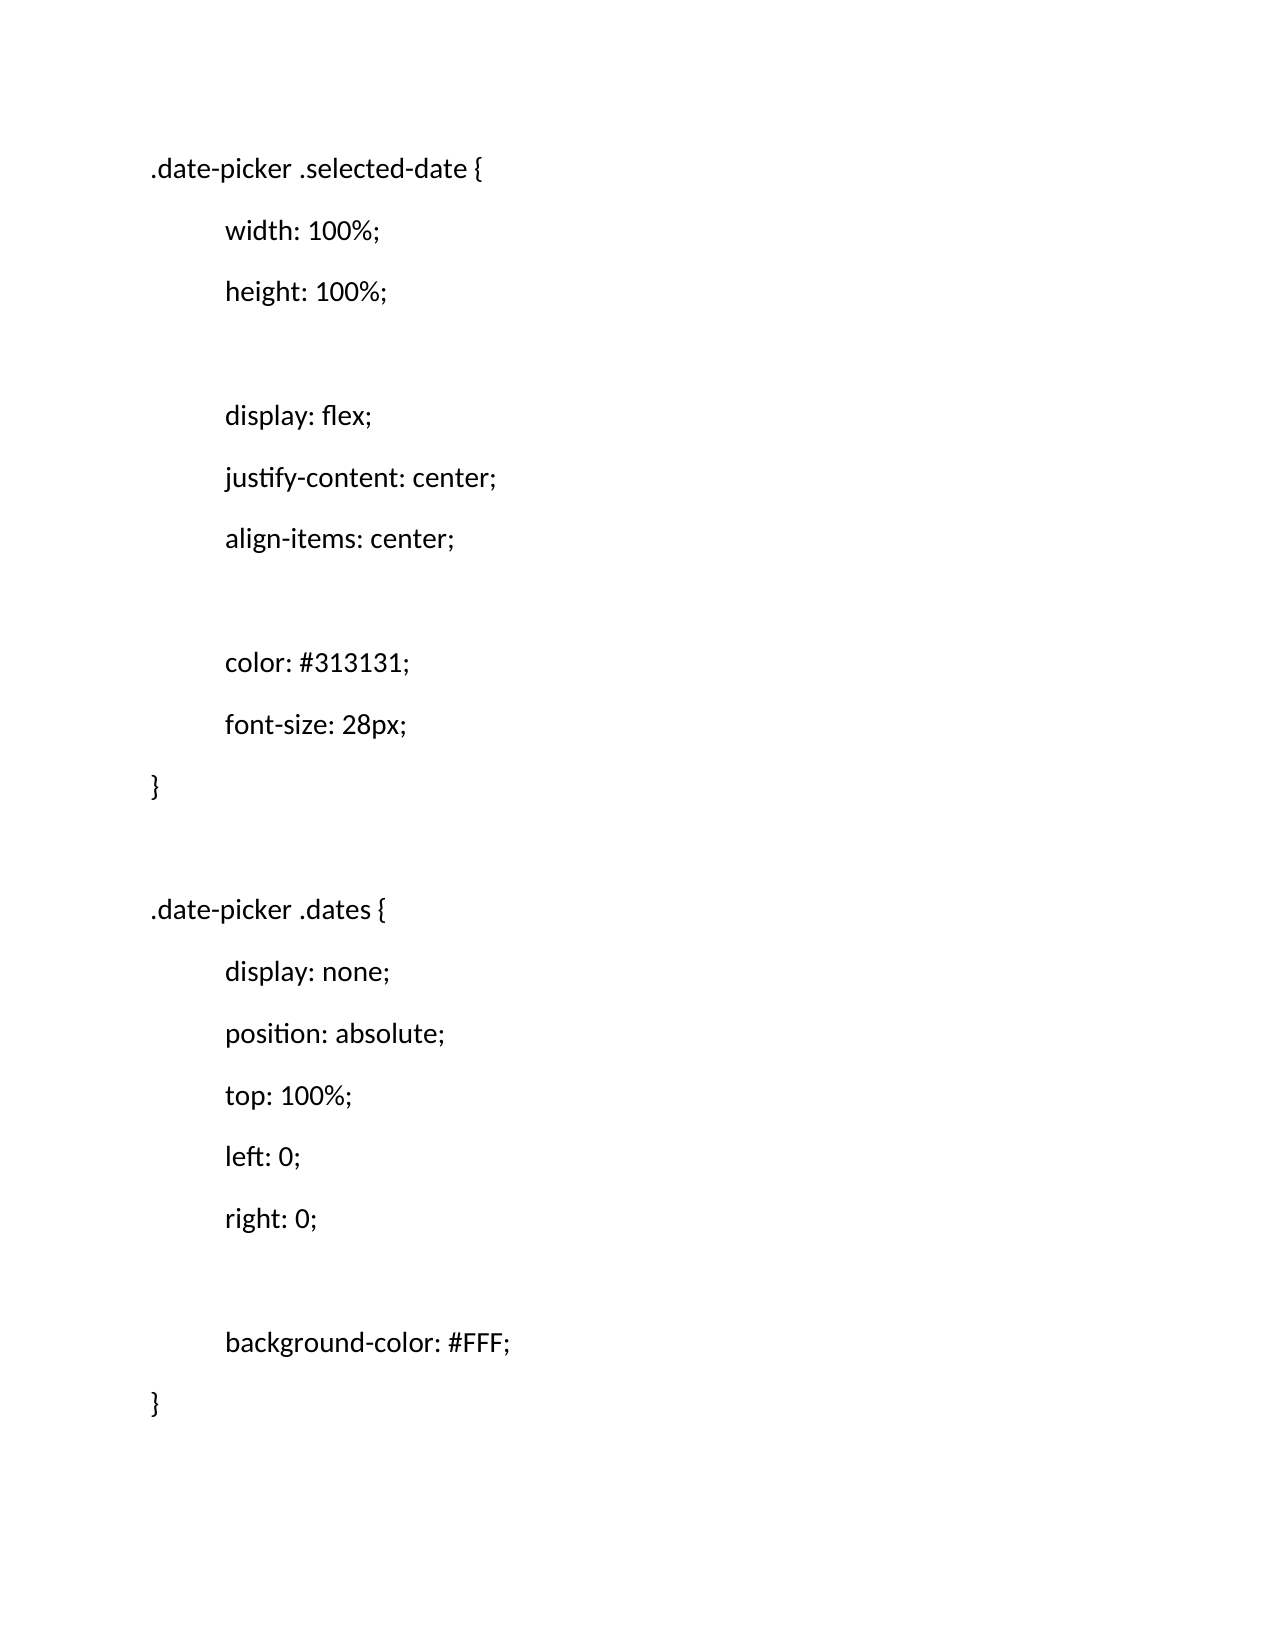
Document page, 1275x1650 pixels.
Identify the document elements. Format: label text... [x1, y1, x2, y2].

text width: 100%; [150, 212, 1125, 247]
text color: #313131; [150, 644, 1125, 680]
text display: flex; [150, 397, 1125, 433]
text left: 0; [150, 1138, 1125, 1174]
text } [150, 768, 1125, 803]
text height: 100%; [150, 273, 1125, 309]
text position: absolute; [150, 1015, 1125, 1050]
text top: 100%; [150, 1077, 1125, 1112]
text align-items: center; [150, 521, 1125, 556]
text .date-picker .dates { [150, 891, 1125, 927]
text justify-content: center; [150, 459, 1125, 494]
text .date-picker .selected-date { [150, 150, 1125, 186]
text right: 0; [150, 1200, 1125, 1236]
text display: none; [150, 953, 1125, 989]
text background-color: #FFF; [150, 1324, 1125, 1359]
text } [150, 1385, 1125, 1421]
text font-size: 28px; [150, 706, 1125, 742]
